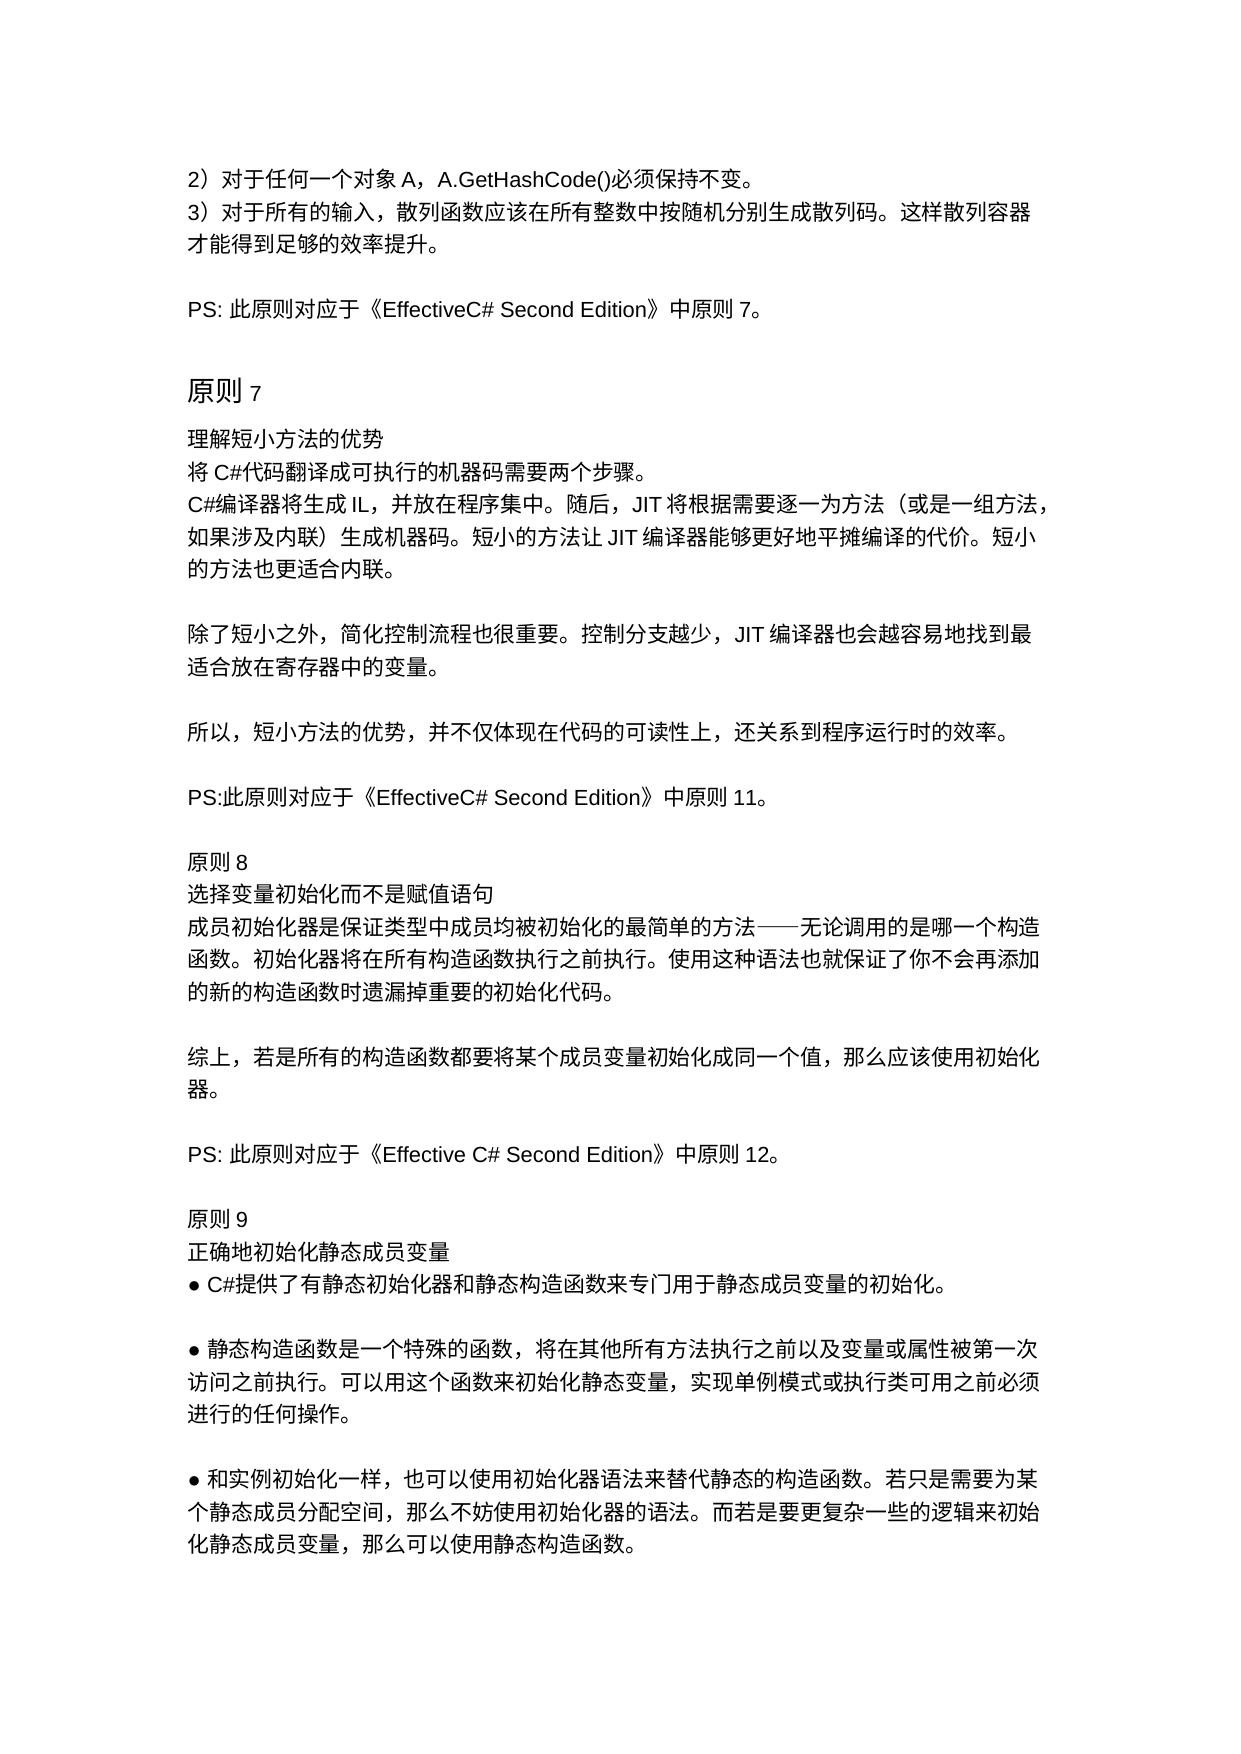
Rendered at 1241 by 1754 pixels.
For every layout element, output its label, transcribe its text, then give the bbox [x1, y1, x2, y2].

text 除了短小之外，简化控制流程也很重要。控制分支越少，JIT编译器也会越容易地找到最适合放在寄存器中的变量。 [187, 617, 1053, 682]
text 将C#代码翻译成可执行的机器码需要两个步骤。 [187, 454, 1053, 487]
text 3）对于所有的输入，散列函数应该在所有整数中按随机分别生成散列码。这样散列容器才能得到足够的效率提升。 [187, 194, 1053, 259]
text 所以，短小方法的优势，并不仅体现在代码的可读性上，还关系到程序运行时的效率。 [187, 714, 1053, 747]
text 成员初始化器是保证类型中成员均被初始化的最简单的方法——无论调用的是哪一个构造函数。初始化器将在所有构造函数执行之前执行。使用这种语法也就保证了你不会再添加的新的构造函数时遗漏掉重要的初始化代码。 [187, 909, 1053, 1007]
text ● 静态构造函数是一个特殊的函数，将在其他所有方法执行之前以及变量或属性被第一次访问之前执行。可以用这个函数来初始化静态变量，实现单例模式或执行类可用之前必须进行的任何操作。 [187, 1332, 1053, 1429]
text PS:此原则对应于《EffectiveC# Second Edition》中原则11。 [187, 779, 1053, 812]
text C#编译器将生成IL，并放在程序集中。随后，JIT将根据需要逐一为方法（或是一组方法，如果涉及内联）生成机器码。短小的方法让JIT编译器能够更好地平摊编译的代价。短小的方法也更适合内联。 [187, 487, 1053, 584]
text PS: 此原则对应于《EffectiveC# Second Edition》中原则7。 [187, 292, 1053, 324]
text ● 和实例初始化一样，也可以使用初始化器语法来替代静态的构造函数。若只是需要为某个静态成员分配空间，那么不妨使用初始化器的语法。而若是要更复杂一些的逻辑来初始化静态成员变量，那么可以使用静态构造函数。 [187, 1462, 1053, 1559]
text 原则9 [187, 1202, 1053, 1234]
text ● C#提供了有静态初始化器和静态构造函数来专门用于静态成员变量的初始化。 [187, 1267, 1053, 1299]
text 正确地初始化静态成员变量 [187, 1234, 1053, 1267]
text PS: 此原则对应于《Effective C# Second Edition》中原则12。 [187, 1137, 1053, 1169]
text 理解短小方法的优势 [187, 422, 1053, 454]
text 原则7 [187, 357, 1053, 422]
text 综上，若是所有的构造函数都要将某个成员变量初始化成同一个值，那么应该使用初始化器。 [187, 1039, 1053, 1104]
text 选择变量初始化而不是赋值语句 [187, 877, 1053, 909]
text 2）对于任何一个对象A，A.GetHashCode()必须保持不变。 [187, 162, 1053, 194]
text 原则8 [187, 844, 1053, 877]
